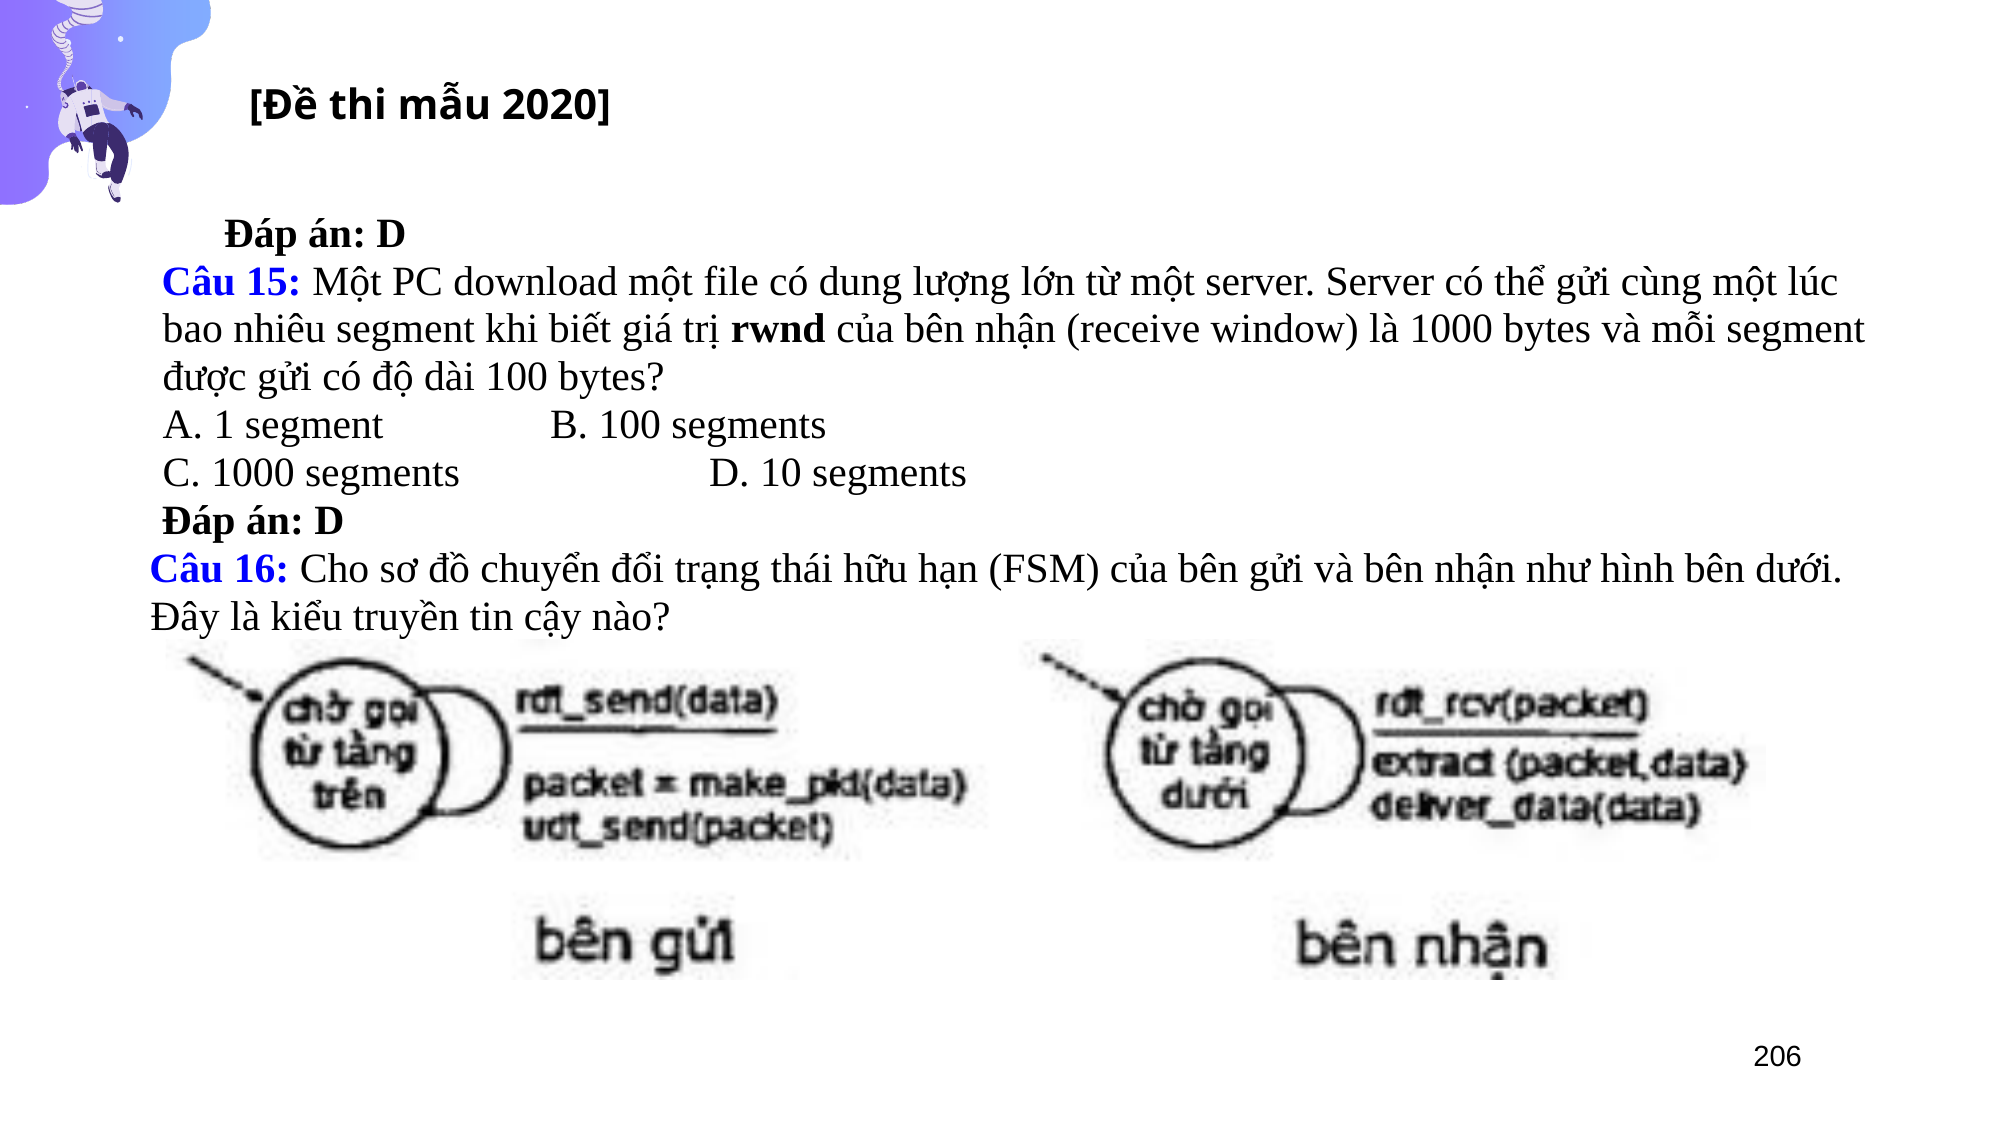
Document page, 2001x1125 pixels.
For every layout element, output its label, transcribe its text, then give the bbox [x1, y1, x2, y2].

text Câu 16: Cho sơ đồ chuyển đổi trạng thái hữu hạn (FSM) của bên gửi và bên nhận như hình bên dưới. Đây là kiểu truyền tin cậy nào? [149, 543, 1882, 639]
picture [165, 639, 1766, 980]
picture [0, 0, 211, 205]
subtitle Đáp án: D [223, 208, 1882, 256]
subtitle Đáp án: D [161, 496, 1882, 543]
picture [106, 146, 114, 170]
text C. 1000 segments D. 10 segments [162, 448, 1882, 496]
text A. 1 segment B. 100 segments [162, 400, 1882, 448]
text Câu 15: Một PC download một file có dung lượng lớn từ một server. Server có thể gửi cùng một lúc bao nhiêu segment khi biết giá trị rwnd của bên nhận (receive window) là 1000 bytes và mỗi segment được gửi có độ dài 100 bytes? [161, 256, 1882, 400]
